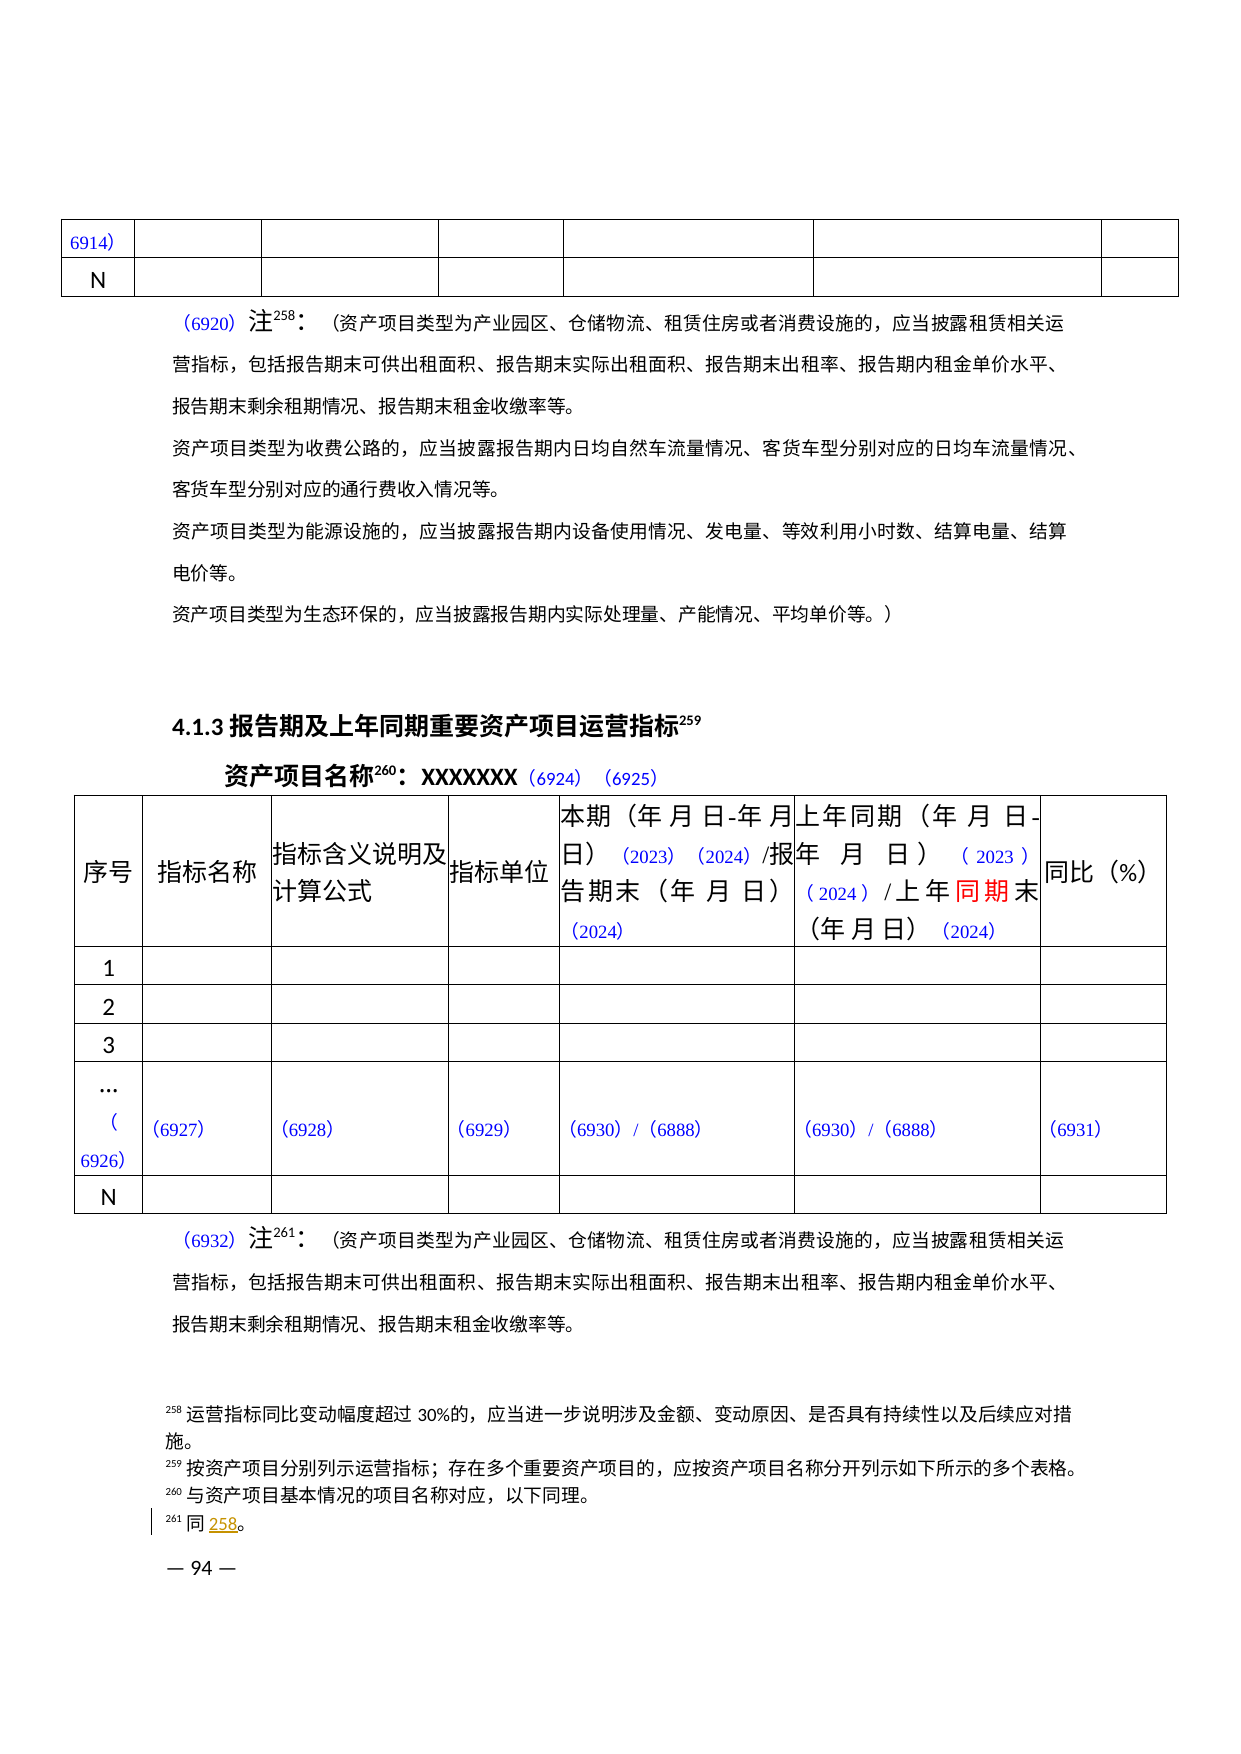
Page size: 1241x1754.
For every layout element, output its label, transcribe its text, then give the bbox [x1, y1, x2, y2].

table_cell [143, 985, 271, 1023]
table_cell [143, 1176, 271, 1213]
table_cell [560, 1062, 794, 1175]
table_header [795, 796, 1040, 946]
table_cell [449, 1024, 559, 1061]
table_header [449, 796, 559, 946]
text 4.1.3 报告期及上年同期重要资产项目运营指标 [172, 688, 1068, 747]
text 资产项目名称：XXXXXXX（6924）（6925） [172, 747, 1068, 794]
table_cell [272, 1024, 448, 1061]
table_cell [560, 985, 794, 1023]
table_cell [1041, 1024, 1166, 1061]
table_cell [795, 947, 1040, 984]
text （6920）注：（资产项目类型为产业园区、仓储物流、租赁住房或者消费设施的，应当披露租赁相关运营指标，包括报告期末可供出租面积、报告期末实际出租面积、报告期末出租率、报告期内租金单价水平、报告期末剩余租期情况、报告期末租金收缴率等。 [172, 297, 1068, 422]
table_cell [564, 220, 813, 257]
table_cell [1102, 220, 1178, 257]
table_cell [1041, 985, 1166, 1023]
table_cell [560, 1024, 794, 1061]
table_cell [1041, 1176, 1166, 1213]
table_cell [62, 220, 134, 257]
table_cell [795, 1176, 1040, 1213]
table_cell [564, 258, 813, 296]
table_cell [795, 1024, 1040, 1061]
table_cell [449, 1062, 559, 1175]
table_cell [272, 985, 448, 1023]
text （6932）注：（资产项目类型为产业园区、仓储物流、租赁住房或者消费设施的，应当披露租赁相关运营指标，包括报告期末可供出租面积、报告期末实际出租面积、报告期末出租率、报告期内租金单价水平、报告期末剩余租期情况、报告期末租金收缴率等。 [172, 1214, 1068, 1339]
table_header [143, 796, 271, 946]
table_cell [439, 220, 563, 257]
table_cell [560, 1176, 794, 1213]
text 资产项目类型为生态环保的，应当披露报告期内实际处理量、产能情况、平均单价等。） [172, 588, 1068, 630]
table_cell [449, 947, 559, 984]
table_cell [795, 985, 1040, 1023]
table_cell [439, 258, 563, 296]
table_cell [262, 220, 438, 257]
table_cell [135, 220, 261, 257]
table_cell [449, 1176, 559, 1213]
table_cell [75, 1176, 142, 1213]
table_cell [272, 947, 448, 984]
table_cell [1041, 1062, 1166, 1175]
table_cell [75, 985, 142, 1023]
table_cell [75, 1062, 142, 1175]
text 资产项目类型为能源设施的，应当披露报告期内设备使用情况、发电量、等效利用小时数、结算电量、结算电价等。 [172, 505, 1068, 588]
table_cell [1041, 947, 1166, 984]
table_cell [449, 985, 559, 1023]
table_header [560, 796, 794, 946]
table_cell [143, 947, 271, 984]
text 资产项目类型为收费公路的，应当披露报告期内日均自然车流量情况、客货车型分别对应的日均车流量情况、客货车型分别对应的通行费收入情况等。 [172, 422, 1068, 505]
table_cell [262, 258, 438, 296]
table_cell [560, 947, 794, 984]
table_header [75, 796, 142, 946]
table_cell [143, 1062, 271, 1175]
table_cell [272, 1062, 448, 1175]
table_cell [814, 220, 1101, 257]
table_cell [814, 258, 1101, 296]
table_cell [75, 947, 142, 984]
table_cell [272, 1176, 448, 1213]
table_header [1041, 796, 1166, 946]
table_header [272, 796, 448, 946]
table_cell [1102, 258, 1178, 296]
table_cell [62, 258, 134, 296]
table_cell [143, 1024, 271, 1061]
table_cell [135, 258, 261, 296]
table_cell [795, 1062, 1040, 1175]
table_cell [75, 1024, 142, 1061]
